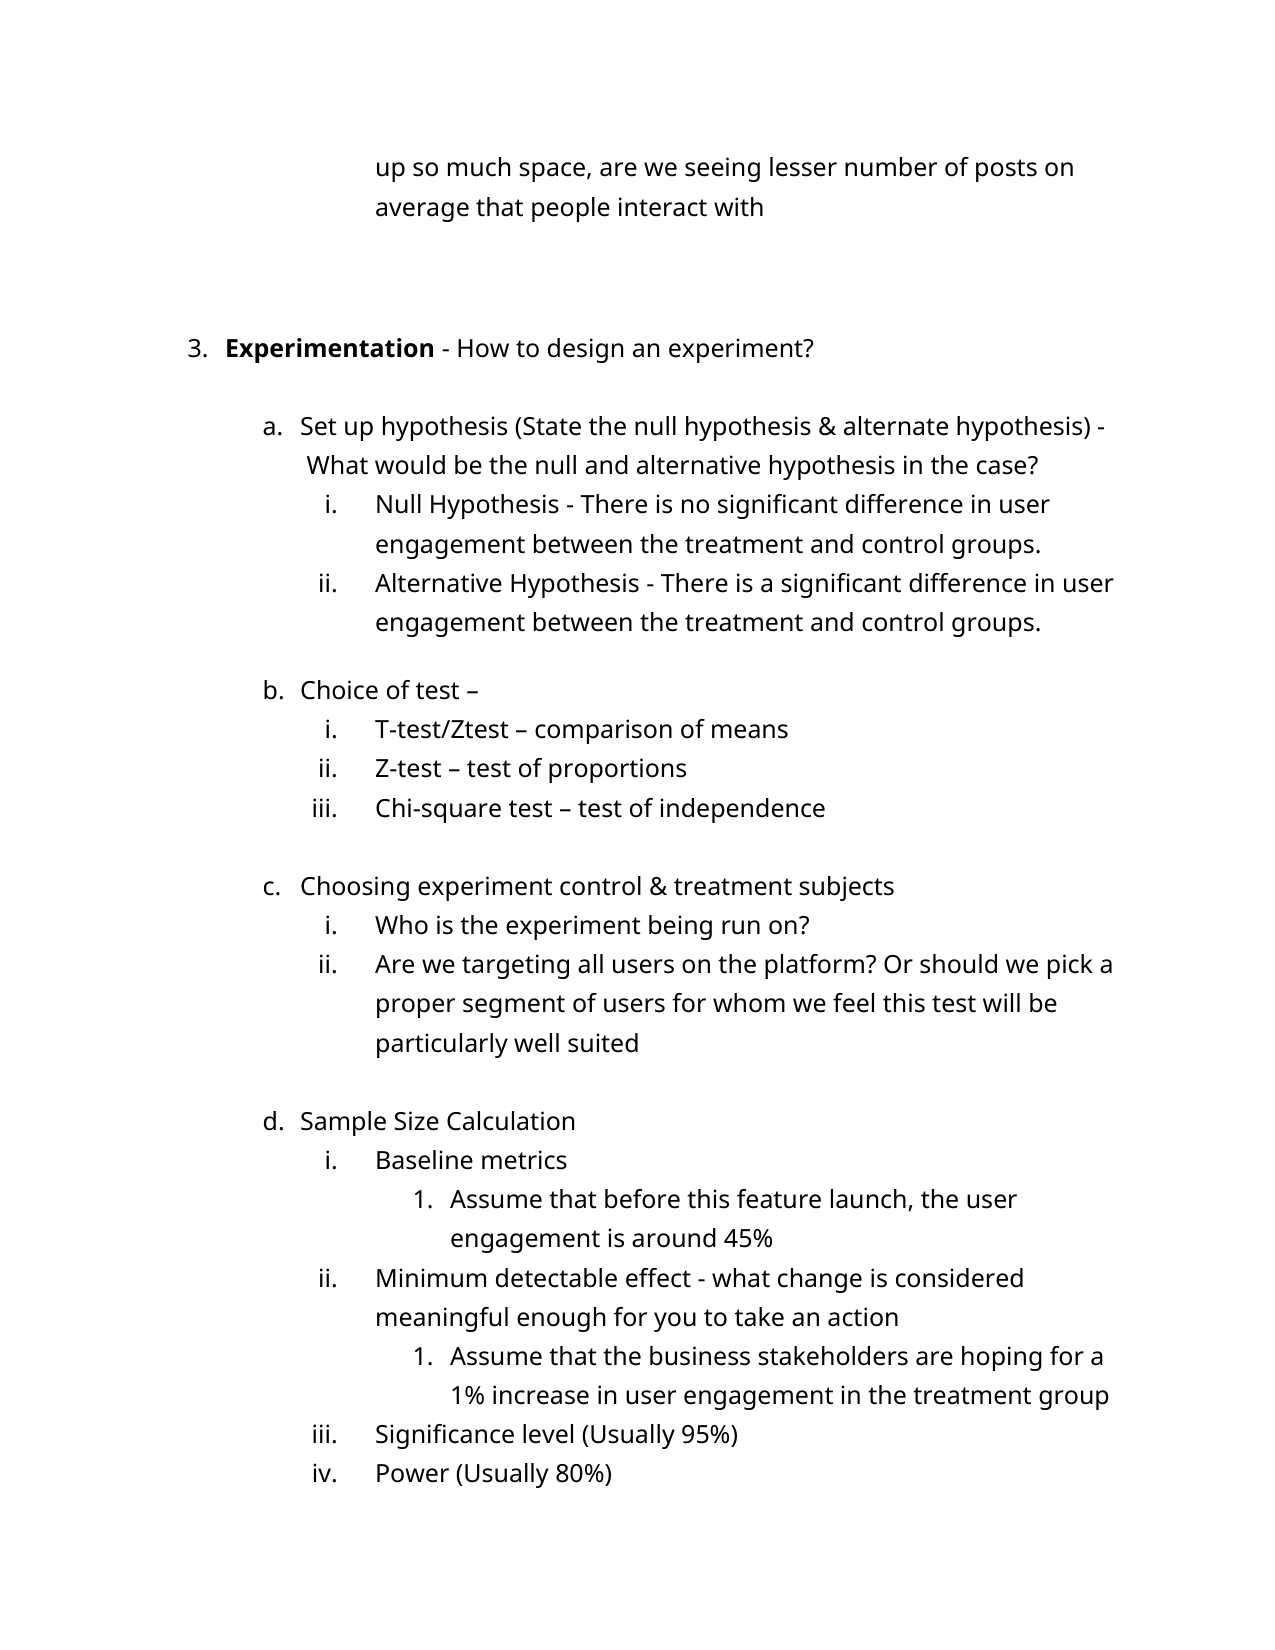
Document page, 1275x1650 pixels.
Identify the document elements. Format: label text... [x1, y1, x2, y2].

list Sample Size Calculation [262, 1103, 1125, 1138]
list Are we targeting all users on the platform? Or should we pick a proper segment of users for whom we feel this test will be particularly well suited [337, 947, 1125, 1059]
list Significance level (Usually 95%) [337, 1417, 1125, 1451]
list Alternative Hypothesis - There is a significant difference in user engagement between the treatment and control groups. [337, 565, 1125, 669]
list Minimum detectable effect - what change is considered meaningful enough for you to take an action [337, 1260, 1125, 1333]
list Power (Usually 80%) [337, 1456, 1125, 1490]
list Chi-square test – test of independence [337, 790, 1125, 824]
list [337, 150, 1125, 223]
list Experimentation - How to design an experiment? [187, 330, 1125, 364]
list Z-test – test of proportions [337, 751, 1125, 785]
list Baseline metrics [337, 1143, 1125, 1177]
list Who is the experiment being run on? [337, 908, 1125, 942]
list Assume that the business stakeholders are hoping for a 1% increase in user engagement in the treatment group [412, 1338, 1125, 1412]
list Choosing experiment control & treatment subjects [262, 868, 1125, 903]
list Null Hypothesis - There is no significant difference in user engagement between the treatment and control groups. [337, 487, 1125, 560]
text What would be the null and alternative hypothesis in the case? [300, 448, 1125, 482]
list Set up hypothesis (State the null hypothesis & alternate hypothesis) - [262, 409, 1125, 443]
list Choice of test – [262, 673, 1125, 707]
list Assume that before this feature launch, the user engagement is around 45% [412, 1182, 1125, 1255]
list T-test/Ztest – comparison of means [337, 712, 1125, 746]
